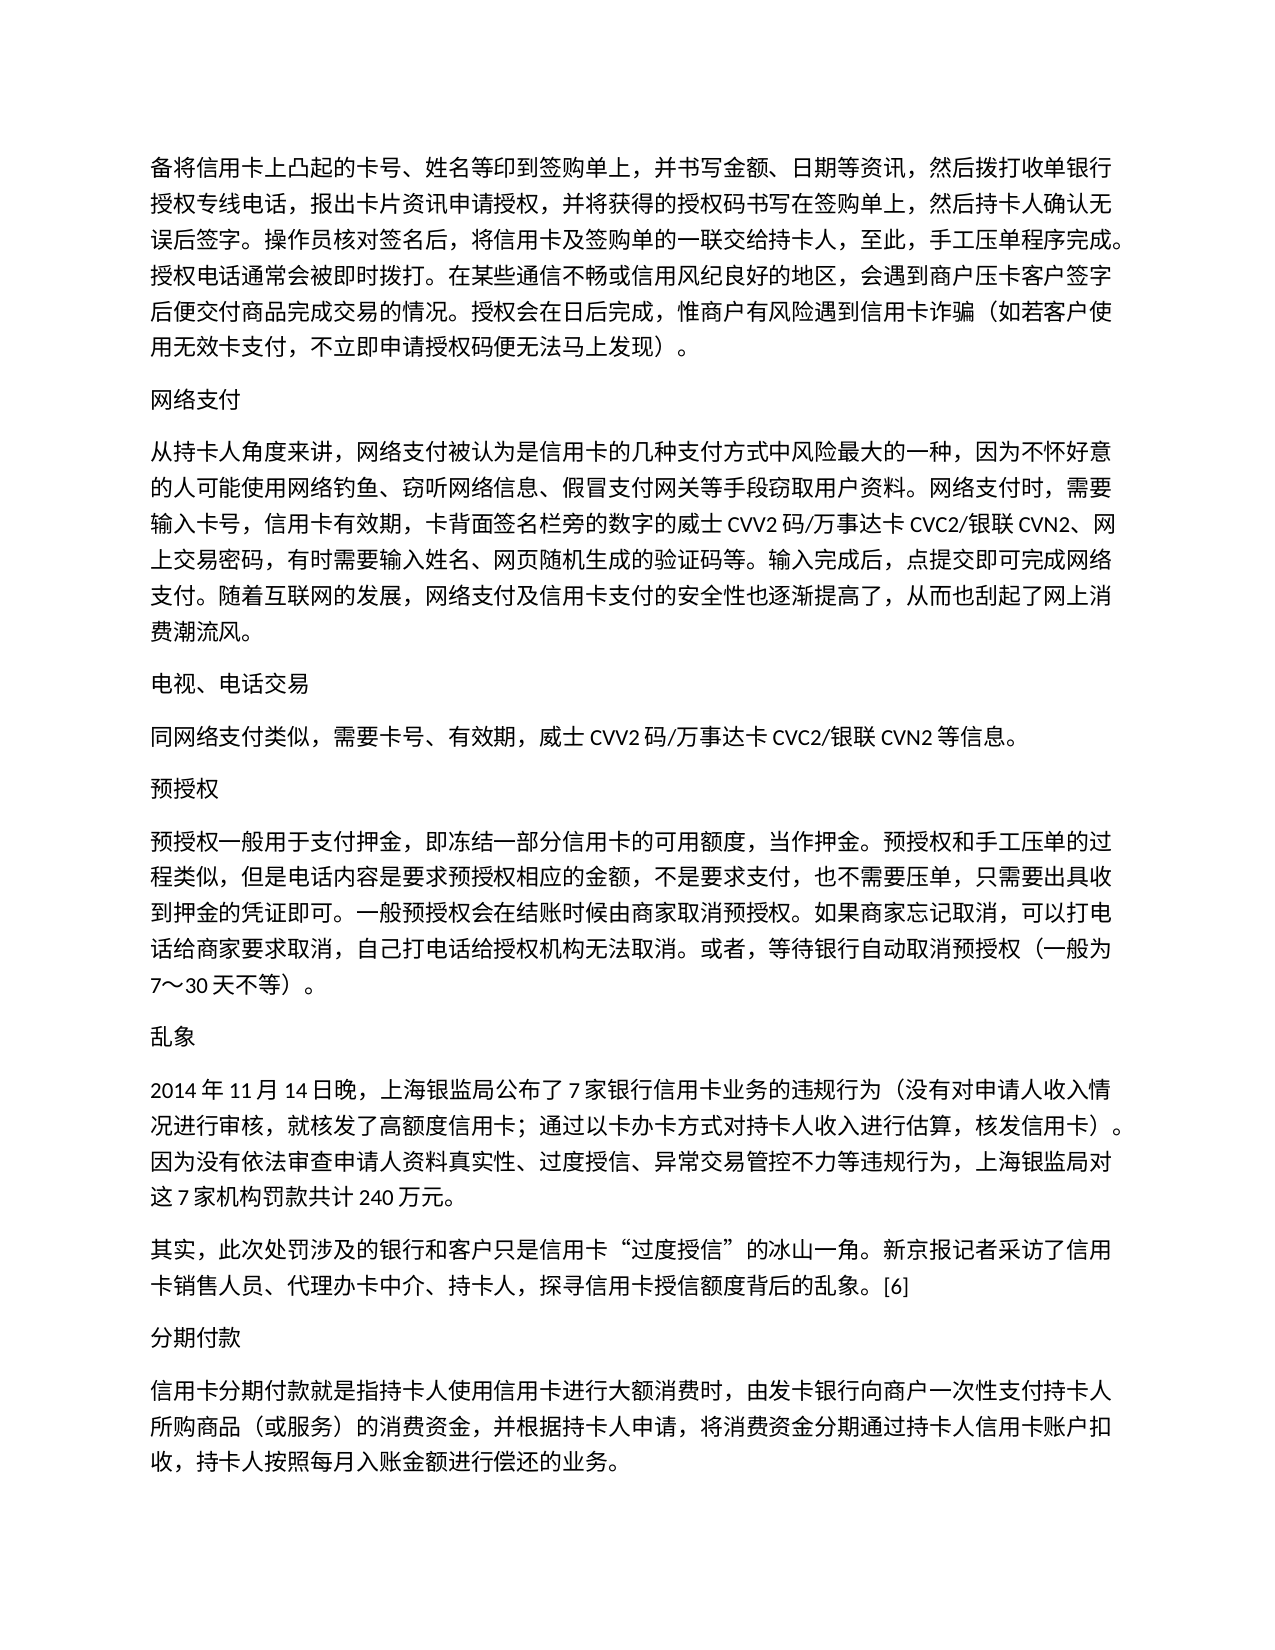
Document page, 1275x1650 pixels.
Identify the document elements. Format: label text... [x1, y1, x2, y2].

text 乱象 [150, 1019, 1125, 1052]
text 同网络支付类似，需要卡号、有效期，威士CVV2码/万事达卡CVC2/银联CVN2等信息。 [150, 718, 1125, 752]
text 信用卡分期付款就是指持卡人使用信用卡进行大额消费时，由发卡银行向商户一次性支付持卡人所购商品（或服务）的消费资金，并根据持卡人申请，将消费资金分期通过持卡人信用卡账户扣收，持卡人按照每月入账金额进行偿还的业务。 [150, 1372, 1125, 1477]
text 其实，此次处罚涉及的银行和客户只是信用卡“过度授信”的冰山一角。新京报记者采访了信用卡销售人员、代理办卡中介、持卡人，探寻信用卡授信额度背后的乱象。[6] [150, 1232, 1125, 1301]
text 2014年11月14日晚，上海银监局公布了7家银行信用卡业务的违规行为（没有对申请人收入情况进行审核，就核发了高额度信用卡；通过以卡办卡方式对持卡人收入进行估算，核发信用卡）。因为没有依法审查申请人资料真实性、过度授信、异常交易管控不力等违规行为，上海银监局对这7家机构罚款共计240万元。 [150, 1072, 1125, 1212]
text 分期付款 [150, 1320, 1125, 1353]
text 预授权 [150, 771, 1125, 804]
text 网络支付 [150, 382, 1125, 415]
text 预授权一般用于支付押金，即冻结一部分信用卡的可用额度，当作押金。预授权和手工压单的过程类似，但是电话内容是要求预授权相应的金额，不是要求支付，也不需要压单，只需要出具收到押金的凭证即可。一般预授权会在结账时候由商家取消预授权。如果商家忘记取消，可以打电话给商家要求取消，自己打电话给授权机构无法取消。或者，等待银行自动取消预授权（一般为7～30天不等）。 [150, 823, 1125, 1000]
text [150, 150, 1125, 362]
text 从持卡人角度来讲，网络支付被认为是信用卡的几种支付方式中风险最大的一种，因为不怀好意的人可能使用网络钓鱼、窃听网络信息、假冒支付网关等手段窃取用户资料。网络支付时，需要输入卡号，信用卡有效期，卡背面签名栏旁的数字的威士CVV2码/万事达卡CVC2/银联CVN2、网上交易密码，有时需要输入姓名、网页随机生成的验证码等。输入完成后，点提交即可完成网络支付。随着互联网的发展，网络支付及信用卡支付的安全性也逐渐提高了，从而也刮起了网上消费潮流风。 [150, 434, 1125, 647]
text 电视、电话交易 [150, 666, 1125, 699]
